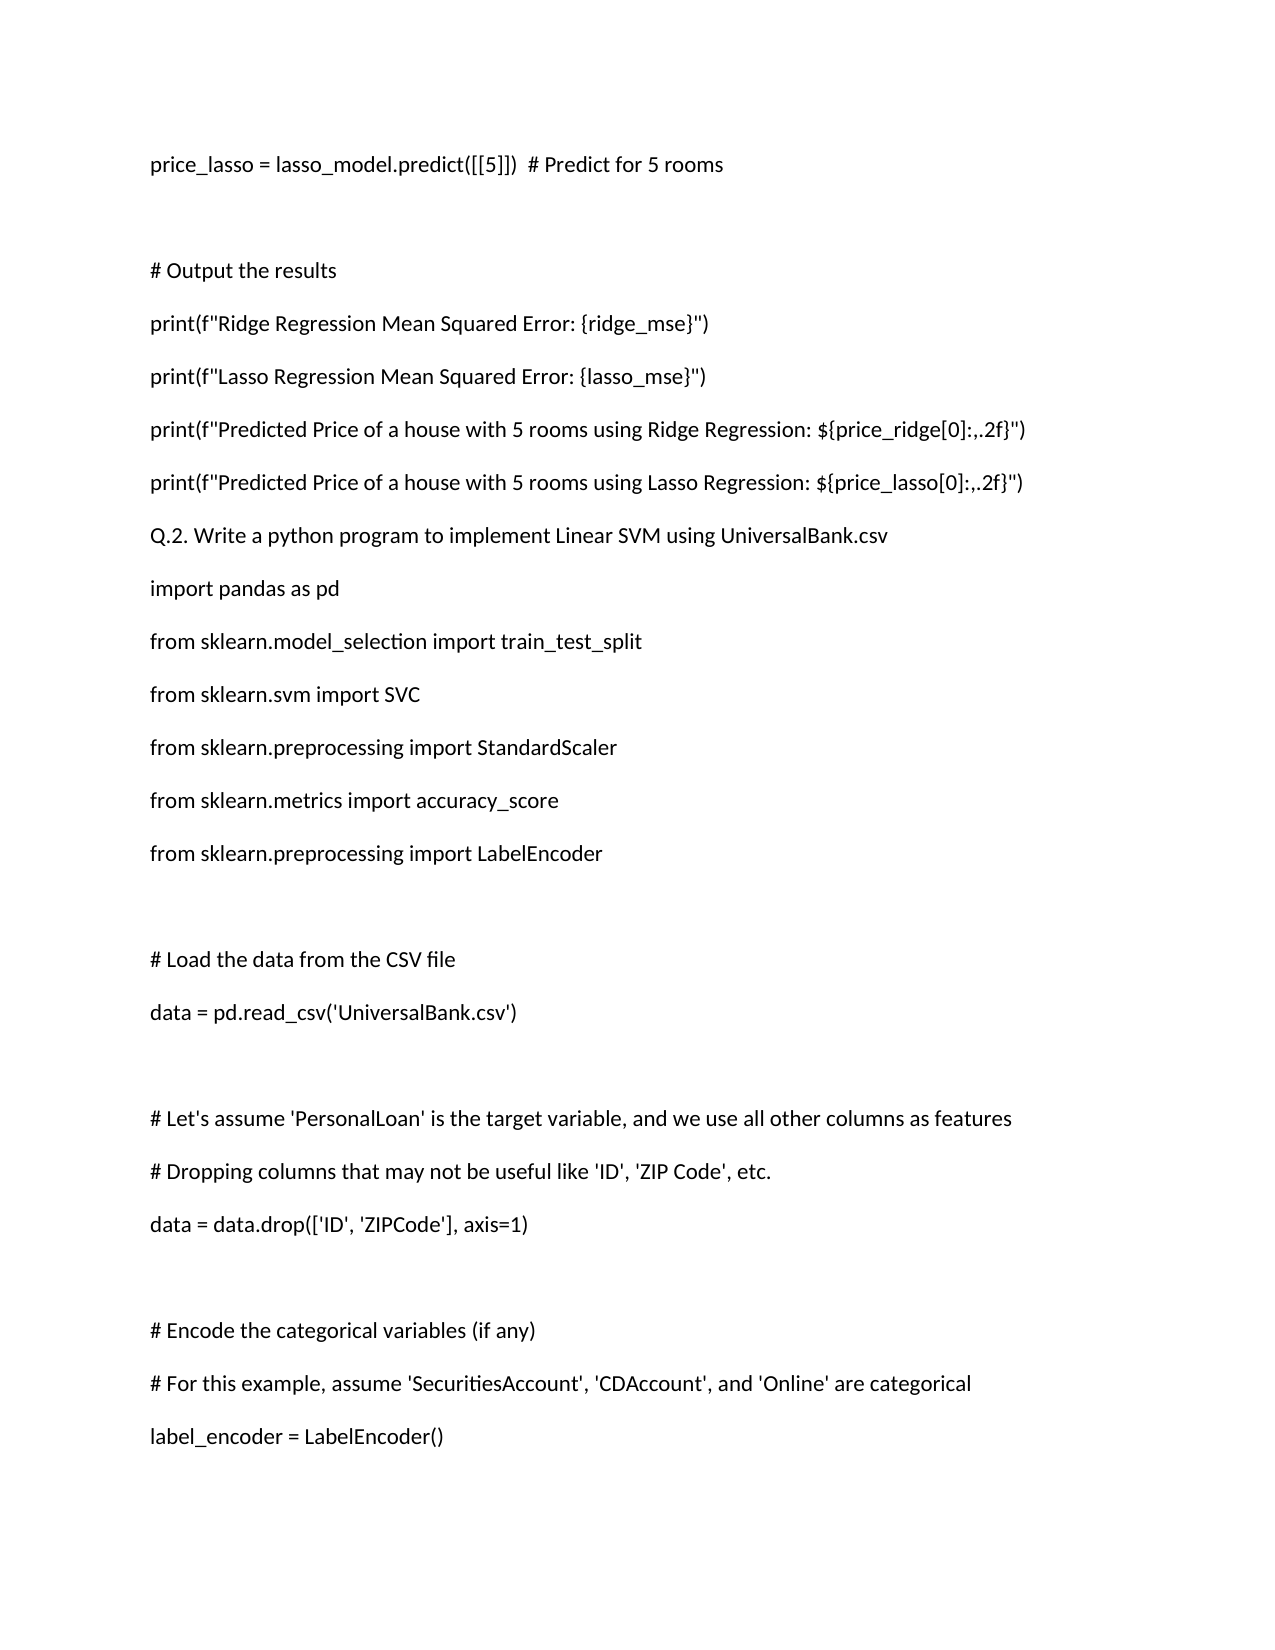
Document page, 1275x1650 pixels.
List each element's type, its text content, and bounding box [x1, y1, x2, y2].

text price_lasso = lasso_model.predict([[5]]) # Predict for 5 rooms [150, 150, 1125, 178]
text # For this example, assume 'SecuritiesAccount', 'CDAccount', and 'Online' are categorical [150, 1369, 1125, 1397]
text from sklearn.preprocessing import StandardScaler [150, 733, 1125, 761]
text Q.2. Write a python program to implement Linear SVM using UniversalBank.csv [150, 521, 1125, 549]
text print(f"Predicted Price of a house with 5 rooms using Ridge Regression: ${price_ridge[0]:,.2f}") [150, 415, 1125, 443]
text print(f"Predicted Price of a house with 5 rooms using Lasso Regression: ${price_lasso[0]:,.2f}") [150, 468, 1125, 496]
text from sklearn.metrics import accuracy_score [150, 786, 1125, 814]
text # Output the results [150, 256, 1125, 284]
text print(f"Lasso Regression Mean Squared Error: {lasso_mse}") [150, 362, 1125, 390]
text # Encode the categorical variables (if any) [150, 1316, 1125, 1344]
text # Dropping columns that may not be useful like 'ID', 'ZIP Code', etc. [150, 1157, 1125, 1185]
text from sklearn.svm import SVC [150, 680, 1125, 708]
text import pandas as pd [150, 574, 1125, 602]
text # Let's assume 'PersonalLoan' is the target variable, and we use all other columns as features [150, 1104, 1125, 1132]
text # Load the data from the CSV file [150, 945, 1125, 973]
text data = data.drop(['ID', 'ZIPCode'], axis=1) [150, 1210, 1125, 1238]
text from sklearn.preprocessing import LabelEncoder [150, 839, 1125, 867]
text data = pd.read_csv('UniversalBank.csv') [150, 998, 1125, 1026]
text label_encoder = LabelEncoder() [150, 1422, 1125, 1451]
text print(f"Ridge Regression Mean Squared Error: {ridge_mse}") [150, 309, 1125, 337]
text from sklearn.model_selection import train_test_split [150, 627, 1125, 655]
